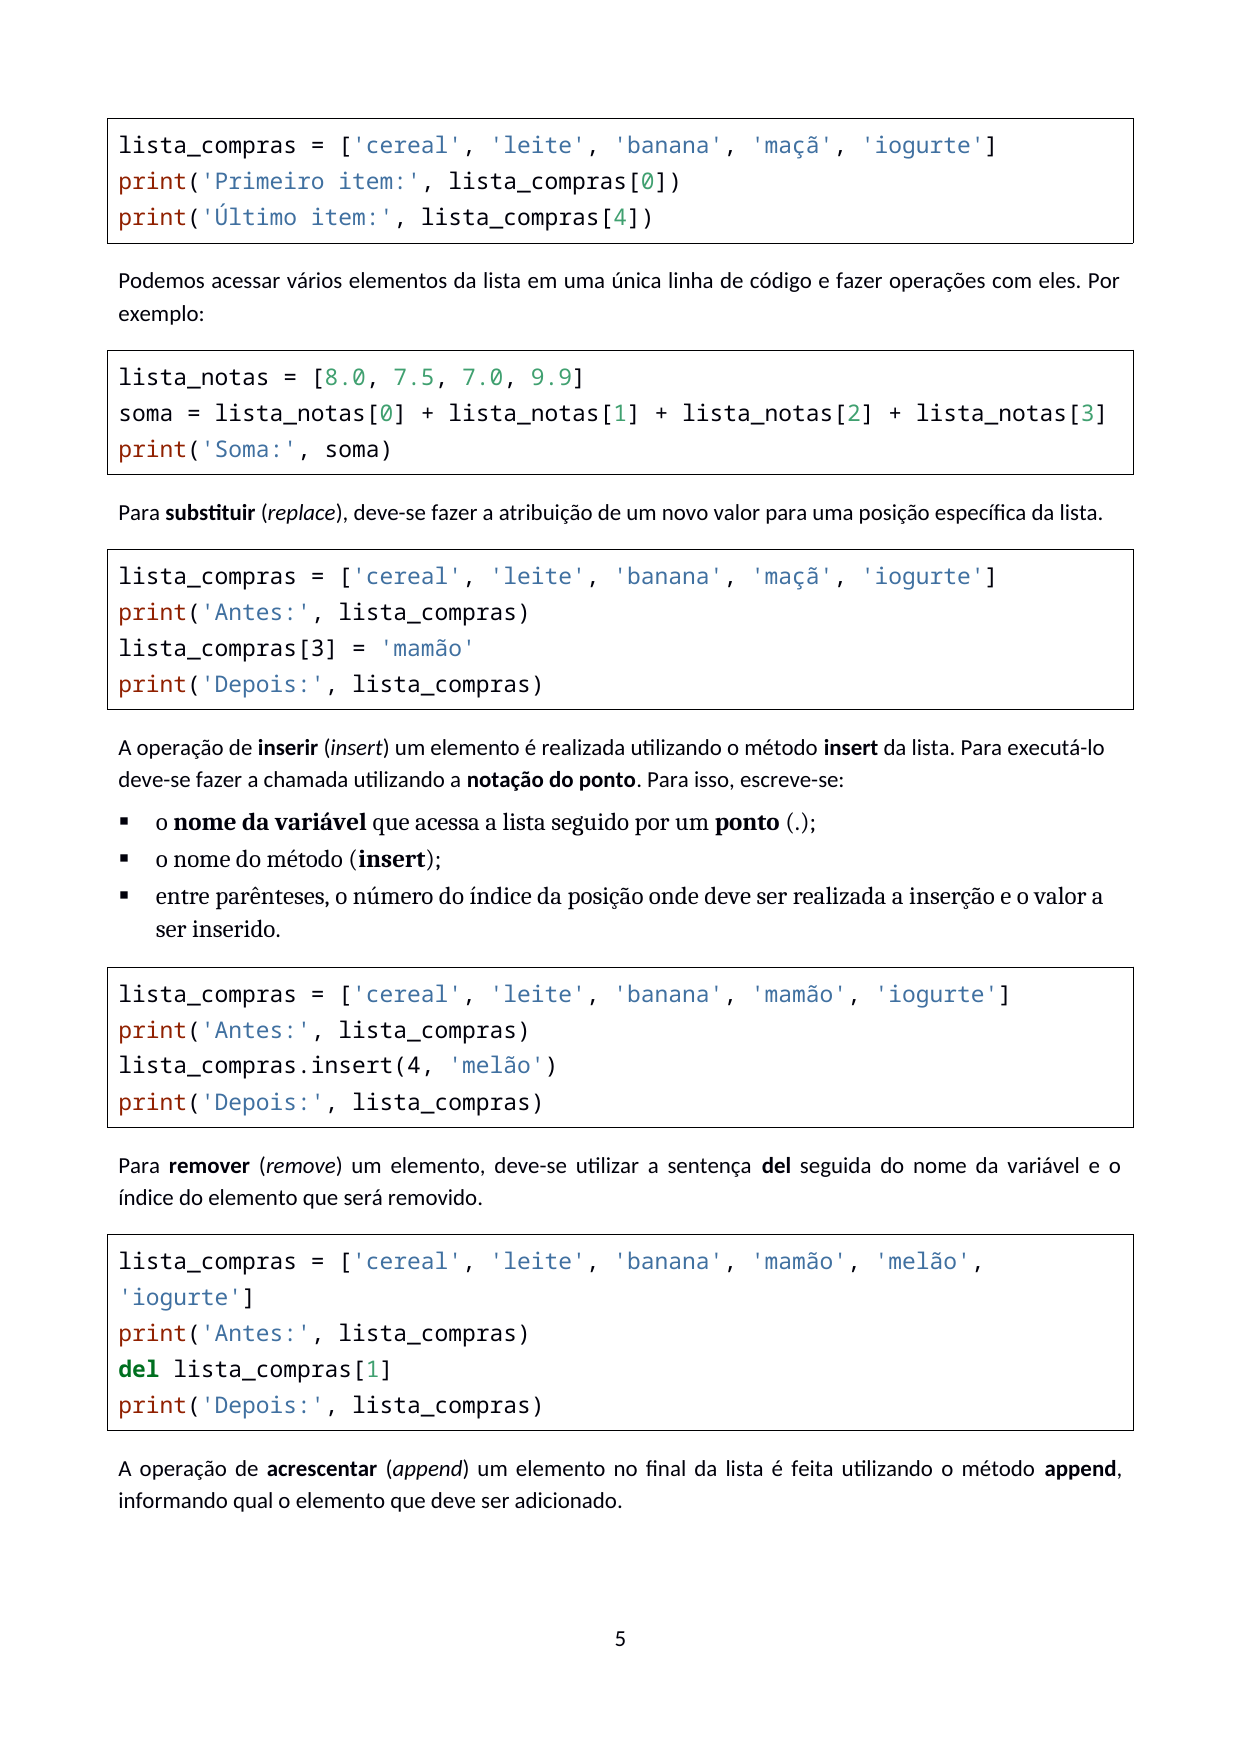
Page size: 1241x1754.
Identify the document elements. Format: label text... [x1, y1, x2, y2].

text Para remover (remove) um elemento, deve-se utilizar a sentença del seguida do nome da variável e o índice do elemento que será removido. [118, 1151, 1122, 1211]
list o nome da variável que acessa a lista seguido por um ponto (.); [118, 808, 1122, 837]
text lista_compras = ['cereal', 'leite', 'banana', 'mamão', 'iogurte'] print('Antes:', lista_compras) lista_compras.insert(4, 'melão') print('Depois:', lista_compras) [108, 968, 1133, 1127]
text lista_compras = ['cereal', 'leite', 'banana', 'maçã', 'iogurte'] print('Primeiro item:', lista_compras[0]) print('Último item:', lista_compras[4]) [108, 119, 1133, 243]
text lista_notas = [8.0, 7.5, 7.0, 9.9] soma = lista_notas[0] + lista_notas[1] + lista_notas[2] + lista_notas[3] print('Soma:', soma) [108, 351, 1133, 474]
text lista_compras = ['cereal', 'leite', 'banana', 'maçã', 'iogurte'] print('Antes:', lista_compras) lista_compras[3] = 'mamão' print('Depois:', lista_compras) [108, 550, 1133, 709]
text Para substituir (replace), deve-se fazer a atribuição de um novo valor para uma posição específica da lista. [118, 498, 1122, 526]
text A operação de inserir (insert) um elemento é realizada utilizando o método insert da lista. Para executá-lo deve-se fazer a chamada utilizando a notação do ponto. Para isso, escreve-se: [118, 733, 1122, 794]
list o nome do método (insert); [118, 845, 1122, 874]
text lista_compras = ['cereal', 'leite', 'banana', 'mamão', 'melão', 'iogurte'] print('Antes:', lista_compras) del lista_compras[1] print('Depois:', lista_compras) [108, 1235, 1133, 1430]
list entre parênteses, o número do índice da posição onde deve ser realizada a inserção e o valor a ser inserido. [118, 882, 1122, 944]
text Podemos acessar vários elementos da lista em uma única linha de código e fazer operações com eles. Por exemplo: [118, 267, 1122, 327]
text A operação de acrescentar (append) um elemento no final da lista é feita utilizando o método append, informando qual o elemento que deve ser adicionado. [118, 1454, 1122, 1515]
